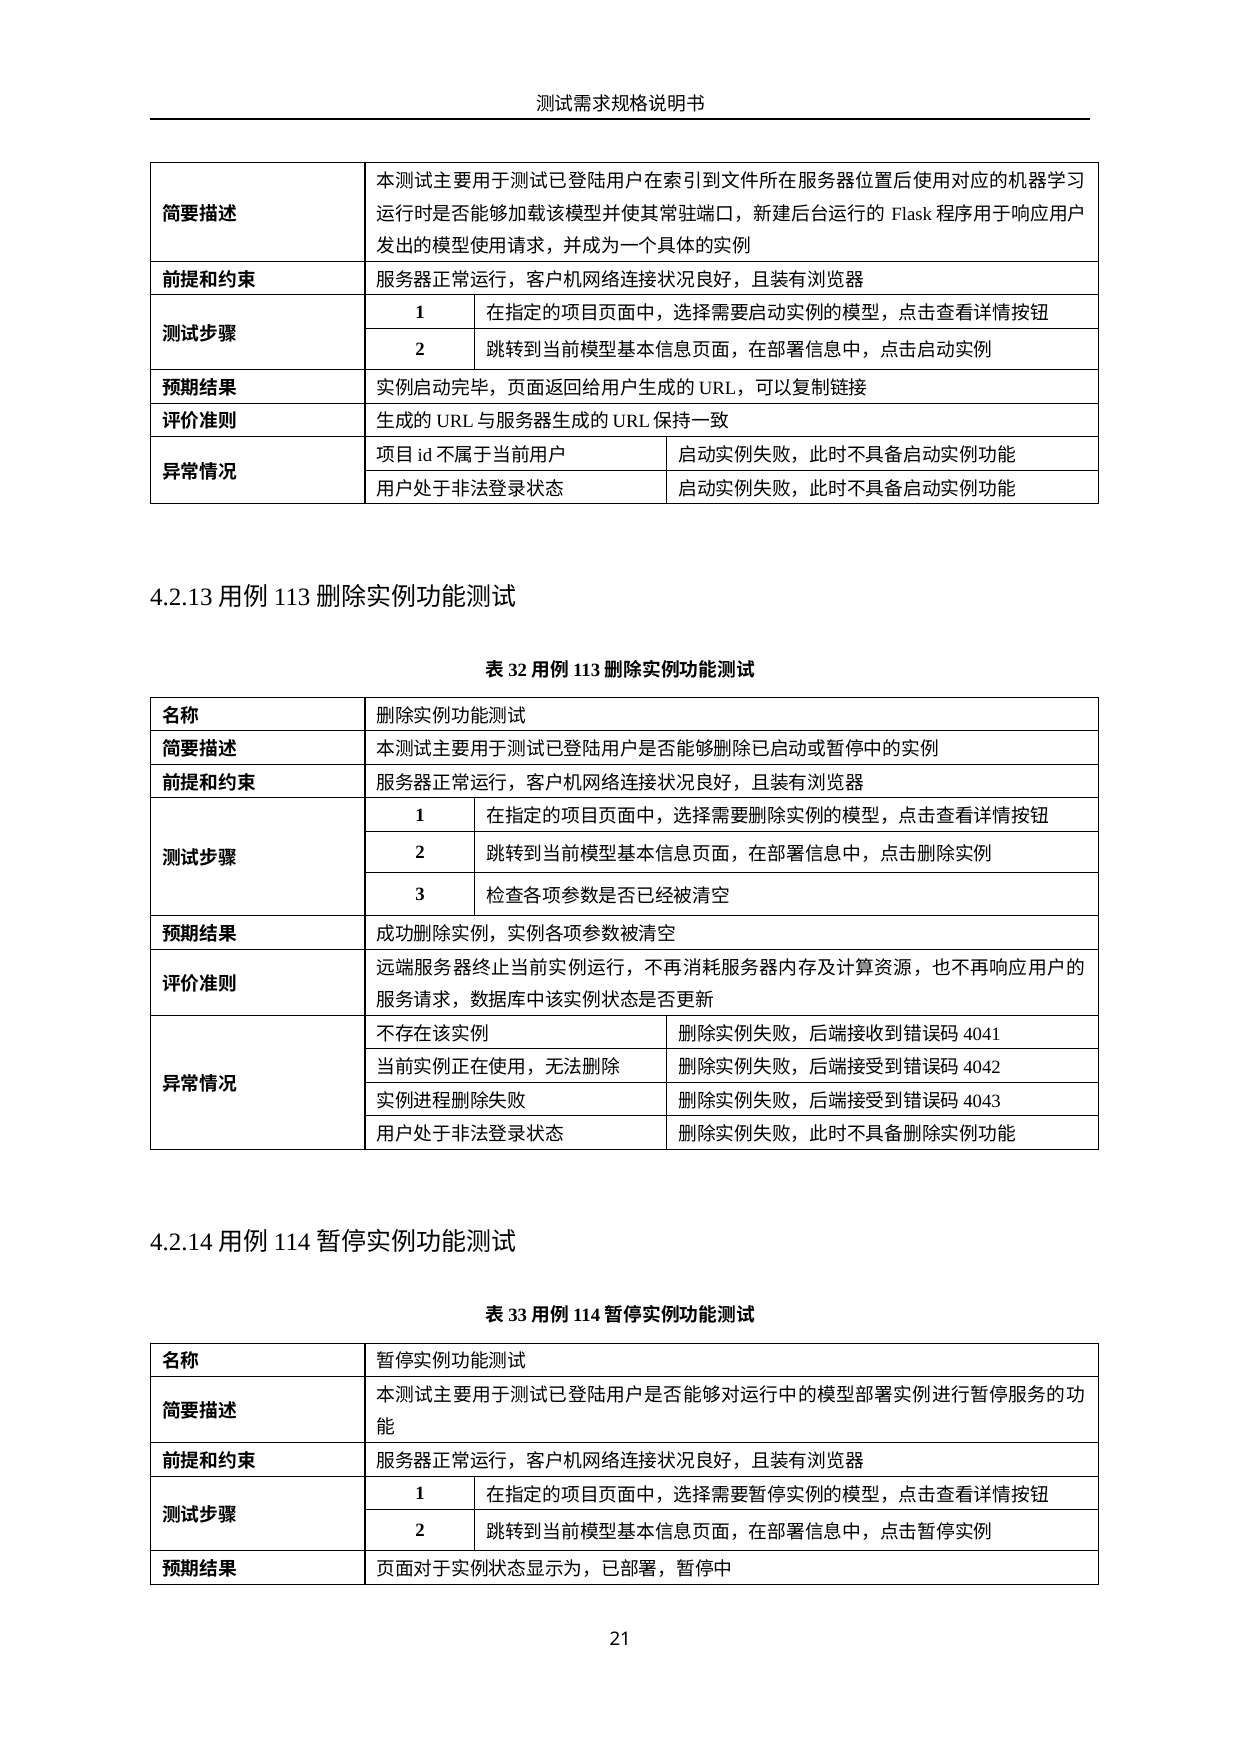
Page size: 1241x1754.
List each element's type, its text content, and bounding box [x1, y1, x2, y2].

table_cell 简要描述 [151, 163, 364, 261]
table_cell 本测试主要用于测试已登陆用户在索引到文件所在服务器位置后使用对应的机器学习运行时是否能够加载该模型并使其常驻端口，新建后台运行的Flask程序用于响应用户发出的模型使用请求，并成为一个具体的实例 [366, 163, 1098, 261]
table_cell 服务器正常运行，客户机网络连接状况良好，且装有浏览器 [366, 1443, 1098, 1476]
table_header 删除实例功能测试 [366, 698, 1098, 730]
table_cell 远端服务器终止当前实例运行，不再消耗服务器内存及计算资源，也不再响应用户的服务请求，数据库中该实例状态是否更新 [366, 950, 1098, 1015]
table_cell 跳转到当前模型基本信息页面，在部署信息中，点击删除实例 [475, 832, 1098, 872]
table_cell 2 [366, 832, 474, 872]
table_cell 预期结果 [151, 916, 364, 949]
table_cell 删除实例失败，后端接受到错误码4042 [667, 1049, 1098, 1082]
subtitle 4.2.13 用例113 删除实例功能测试 [150, 562, 1090, 627]
table_cell 测试步骤 [151, 798, 364, 915]
table_cell 跳转到当前模型基本信息页面，在部署信息中，点击暂停实例 [475, 1510, 1098, 1550]
table_cell 删除实例失败，此时不具备删除实例功能 [667, 1116, 1098, 1149]
table_cell 3 [366, 873, 474, 915]
table_cell 评价准则 [151, 404, 364, 436]
table_cell 检查各项参数是否已经被清空 [475, 873, 1098, 915]
table_cell 项目id不属于当前用户 [366, 437, 666, 469]
table_cell 服务器正常运行，客户机网络连接状况良好，且装有浏览器 [366, 262, 1098, 294]
table_header 名称 [151, 1344, 364, 1376]
table_cell 不存在该实例 [366, 1016, 666, 1048]
text 表33 用例114 暂停实例功能测试 [150, 1297, 1090, 1330]
table_cell 测试步骤 [151, 1477, 364, 1550]
table_cell 简要描述 [151, 731, 364, 764]
table_cell 本测试主要用于测试已登陆用户是否能够对运行中的模型部署实例进行暂停服务的功能 [366, 1377, 1098, 1442]
table_cell 删除实例失败，后端接收到错误码4041 [667, 1016, 1098, 1048]
table_cell 跳转到当前模型基本信息页面，在部署信息中，点击启动实例 [475, 329, 1098, 369]
table_cell 本测试主要用于测试已登陆用户是否能够删除已启动或暂停中的实例 [366, 731, 1098, 764]
subtitle 4.2.14 用例114 暂停实例功能测试 [150, 1207, 1090, 1272]
table_cell 1 [366, 1477, 474, 1509]
table_cell 前提和约束 [151, 262, 364, 294]
table_cell 成功删除实例，实例各项参数被清空 [366, 916, 1098, 949]
table_cell 异常情况 [151, 437, 364, 503]
table_header 暂停实例功能测试 [366, 1344, 1098, 1376]
table_cell 实例进程删除失败 [366, 1083, 666, 1115]
table_cell 页面对于实例状态显示为，已部署，暂停中 [366, 1551, 1098, 1584]
table_header 名称 [151, 698, 364, 730]
table_cell 1 [366, 295, 474, 328]
table_cell 前提和约束 [151, 1443, 364, 1476]
table_cell 在指定的项目页面中，选择需要暂停实例的模型，点击查看详情按钮 [475, 1477, 1098, 1509]
table_cell 实例启动完毕，页面返回给用户生成的URL，可以复制链接 [366, 370, 1098, 402]
table_cell 预期结果 [151, 370, 364, 402]
table_cell 生成的URL与服务器生成的URL保持一致 [366, 404, 1098, 436]
table_cell 测试步骤 [151, 295, 364, 369]
table_cell 当前实例正在使用，无法删除 [366, 1049, 666, 1082]
table_cell 在指定的项目页面中，选择需要启动实例的模型，点击查看详情按钮 [475, 295, 1098, 328]
table_cell 启动实例失败，此时不具备启动实例功能 [667, 437, 1098, 469]
table_cell 在指定的项目页面中，选择需要删除实例的模型，点击查看详情按钮 [475, 798, 1098, 831]
text 表32 用例113 删除实例功能测试 [150, 652, 1090, 684]
table_cell 异常情况 [151, 1016, 364, 1149]
table_cell 服务器正常运行，客户机网络连接状况良好，且装有浏览器 [366, 765, 1098, 797]
table_cell 2 [366, 1510, 474, 1550]
table_cell 评价准则 [151, 950, 364, 1015]
table_cell 启动实例失败，此时不具备启动实例功能 [667, 471, 1098, 503]
table_cell 删除实例失败，后端接受到错误码4043 [667, 1083, 1098, 1115]
table_cell 前提和约束 [151, 765, 364, 797]
table_cell 简要描述 [151, 1377, 364, 1442]
table_cell 预期结果 [151, 1551, 364, 1584]
table_cell 1 [366, 798, 474, 831]
table_cell 用户处于非法登录状态 [366, 1116, 666, 1149]
table_cell 用户处于非法登录状态 [366, 471, 666, 503]
table_cell 2 [366, 329, 474, 369]
